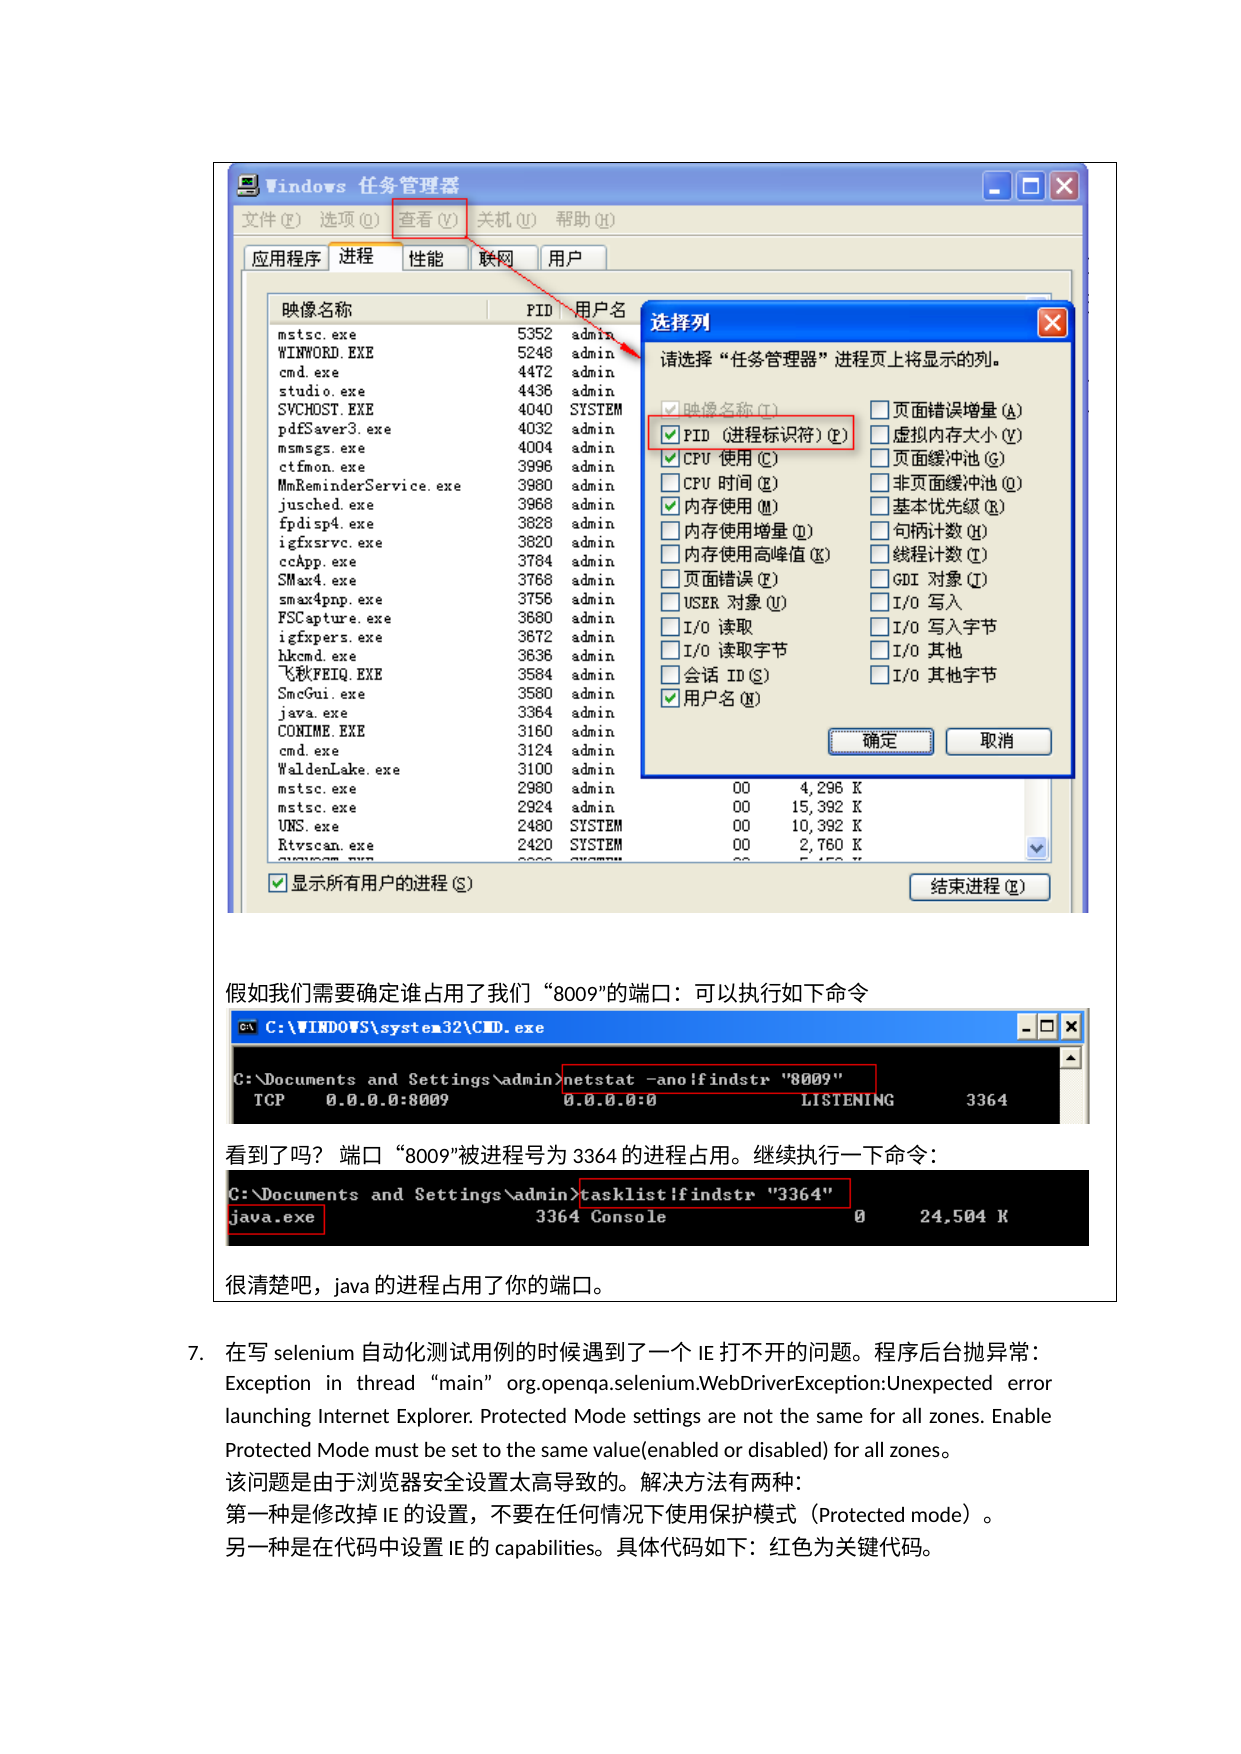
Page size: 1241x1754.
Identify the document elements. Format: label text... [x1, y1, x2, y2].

list 在写selenium 自动化测试用例的时候遇到了一个IE 打不开的问题。程序后台抛异常：Exception in thread “main” org.openqa.selenium.WebDriverException:Unexpected error launching Internet Explorer. Protected Mode settings are not the same for all zones. Enable Protected Mode must be set to the same value(enabled or disabled) for all zones。 [187, 1334, 1053, 1464]
list 第一种是修改掉IE的设置，不要在任何情况下使用保护模式（Protected mode）。 [225, 1497, 1053, 1529]
table_header netstat –ano: 我们可以知道某一端口被哪个进程（对应PID）占用；然后可以打开任务管理器，查看某一PID对应的进程名。如果PID没有显示，通过菜单—》查看---》选择列---》选中PID即可。 假如我们需要确定谁占用了我们“8009”的端口：可以执行如下命令 看到了吗？ 端口“8009”被进程号为3364 的进程占用。继续执行一下命令： 很清楚吧，java的进程占用了你的端口。 [214, 163, 1116, 1301]
list 该问题是由于浏览器安全设置太高导致的。解决方法有两种： [225, 1464, 1053, 1497]
list 另一种是在代码中设置IE的capabilities。具体代码如下：红色为关键代码。 [225, 1529, 1053, 1562]
picture [225, 163, 1089, 913]
picture [225, 1008, 1091, 1124]
picture [225, 1170, 1089, 1246]
